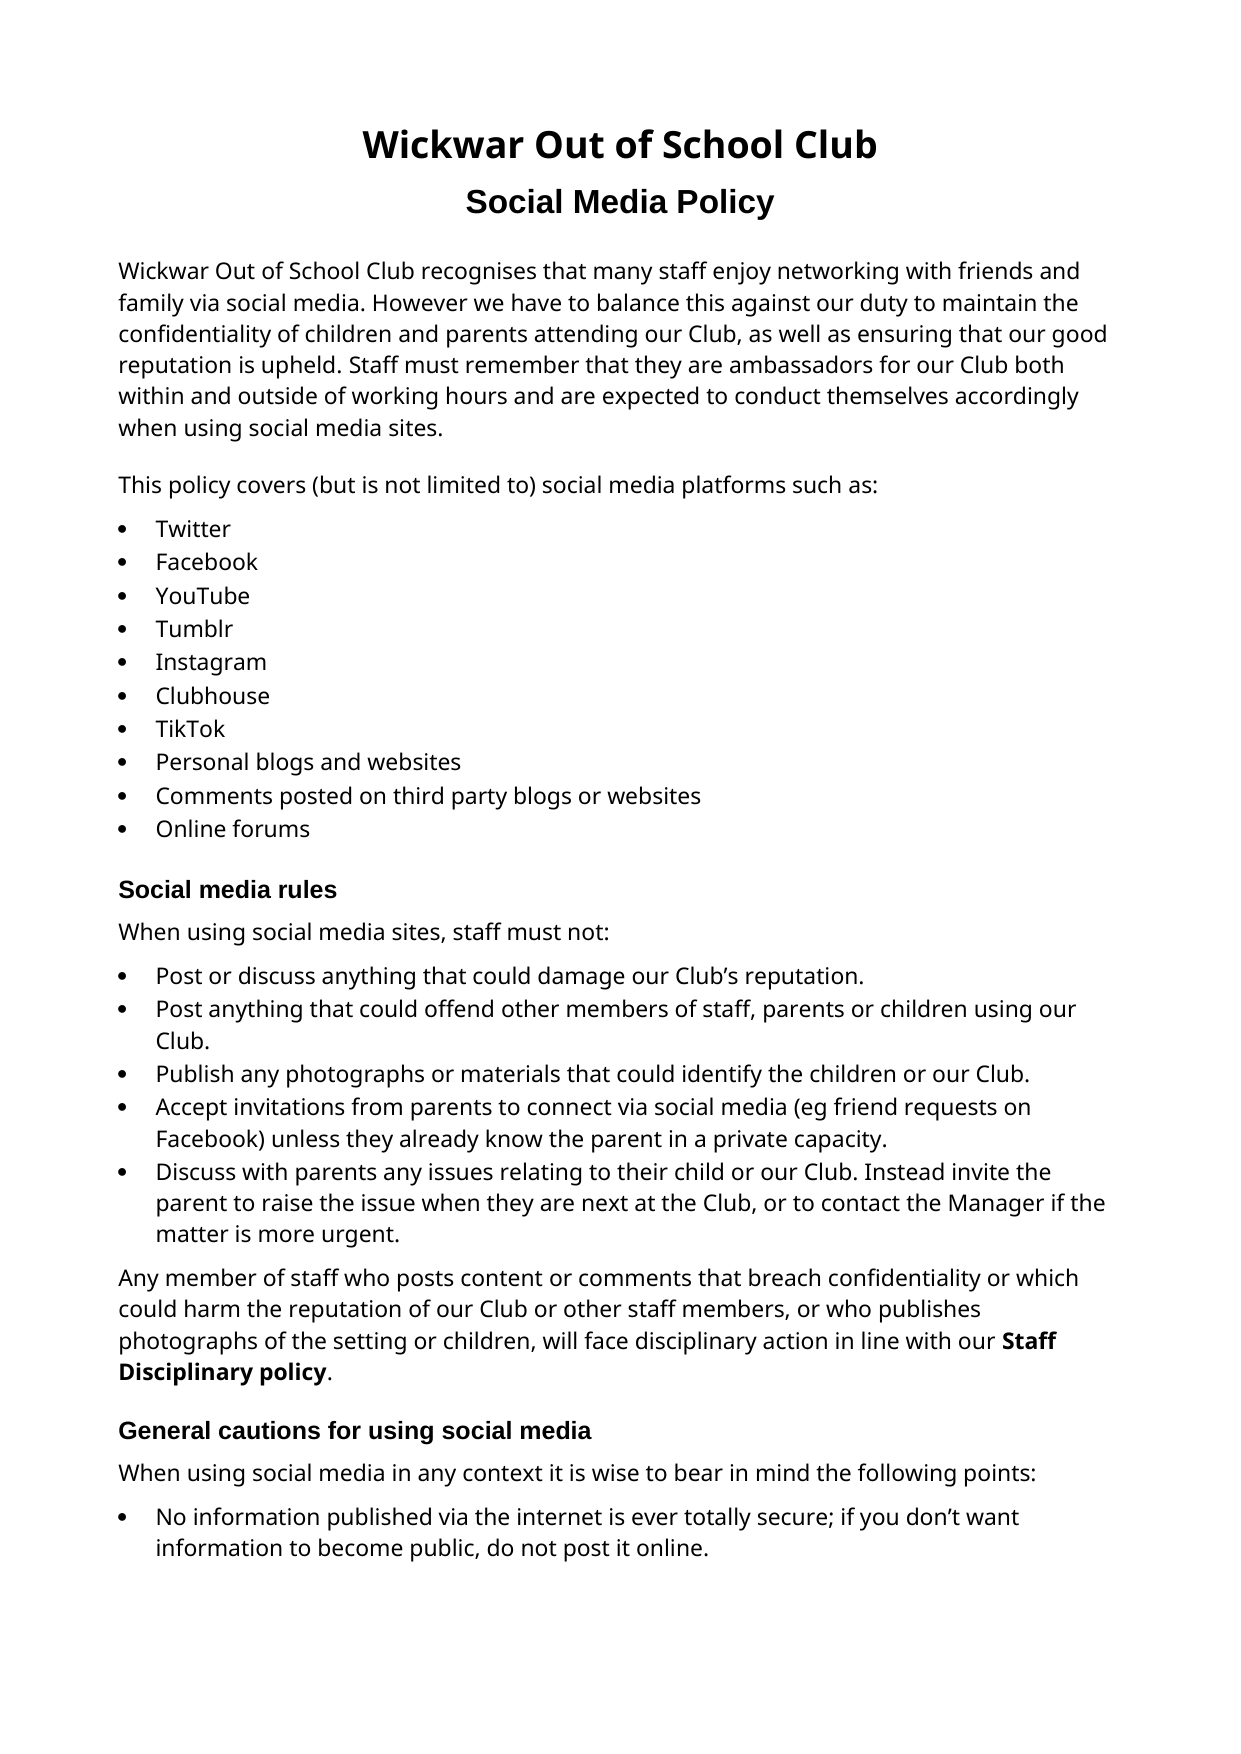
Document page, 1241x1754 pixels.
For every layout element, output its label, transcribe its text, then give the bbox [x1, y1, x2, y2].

list YouTube [118, 579, 1122, 611]
list Tumblr [118, 613, 1122, 644]
list Discuss with parents any issues relating to their child or our Club. Instead invite the parent to raise the issue when they are next at the Club, or to contact the Manager if the matter is more urgent. [118, 1156, 1122, 1249]
list Personal blogs and websites [118, 746, 1122, 777]
list Comments posted on third party blogs or websites [118, 779, 1122, 811]
text General cautions for using social media [118, 1416, 1122, 1444]
subtitle Social Media Policy [118, 182, 1122, 220]
text When using social media sites, staff must not: [118, 916, 1122, 947]
list Instagram [118, 646, 1122, 677]
list Twitter [118, 513, 1122, 544]
text Social media rules [118, 875, 1122, 904]
list Post anything that could offend other members of staff, parents or children using our Club. [118, 993, 1122, 1056]
text Wickwar Out of School Club recognises that many staff enjoy networking with friends and family via social media. However we have to balance this against our duty to maintain the confidentiality of children and parents attending our Club, as well as ensuring that our good reputation is upheld. Staff must remember that they are ambassadors for our Club both within and outside of working hours and are expected to conduct themselves accordingly when using social media sites. [118, 255, 1122, 443]
list No information published via the internet is ever totally secure; if you don’t want information to become public, do not post it online. [118, 1501, 1122, 1563]
list Publish any photographs or materials that could identify the children or our Club. [118, 1058, 1122, 1089]
list Online forums [118, 813, 1122, 873]
list Facebook [118, 546, 1122, 577]
list Accept invitations from parents to connect via social media (eg friend requests on Facebook) unless they already know the parent in a private capacity. [118, 1091, 1122, 1154]
list TikTok [118, 713, 1122, 744]
list Clubhouse [118, 679, 1122, 711]
subtitle Wickwar Out of School Club [118, 118, 1122, 169]
list Post or discuss anything that could damage our Club’s reputation. [118, 960, 1122, 991]
text Any member of staff who posts content or comments that breach confidentiality or which could harm the reputation of our Club or other staff members, or who publishes photographs of the setting or children, will face disciplinary action in line with our Staff Disciplinary policy. [118, 1262, 1122, 1416]
text This policy covers (but is not limited to) social media platforms such as: [118, 469, 1122, 500]
text When using social media in any context it is wise to bear in mind the following points: [118, 1457, 1122, 1488]
